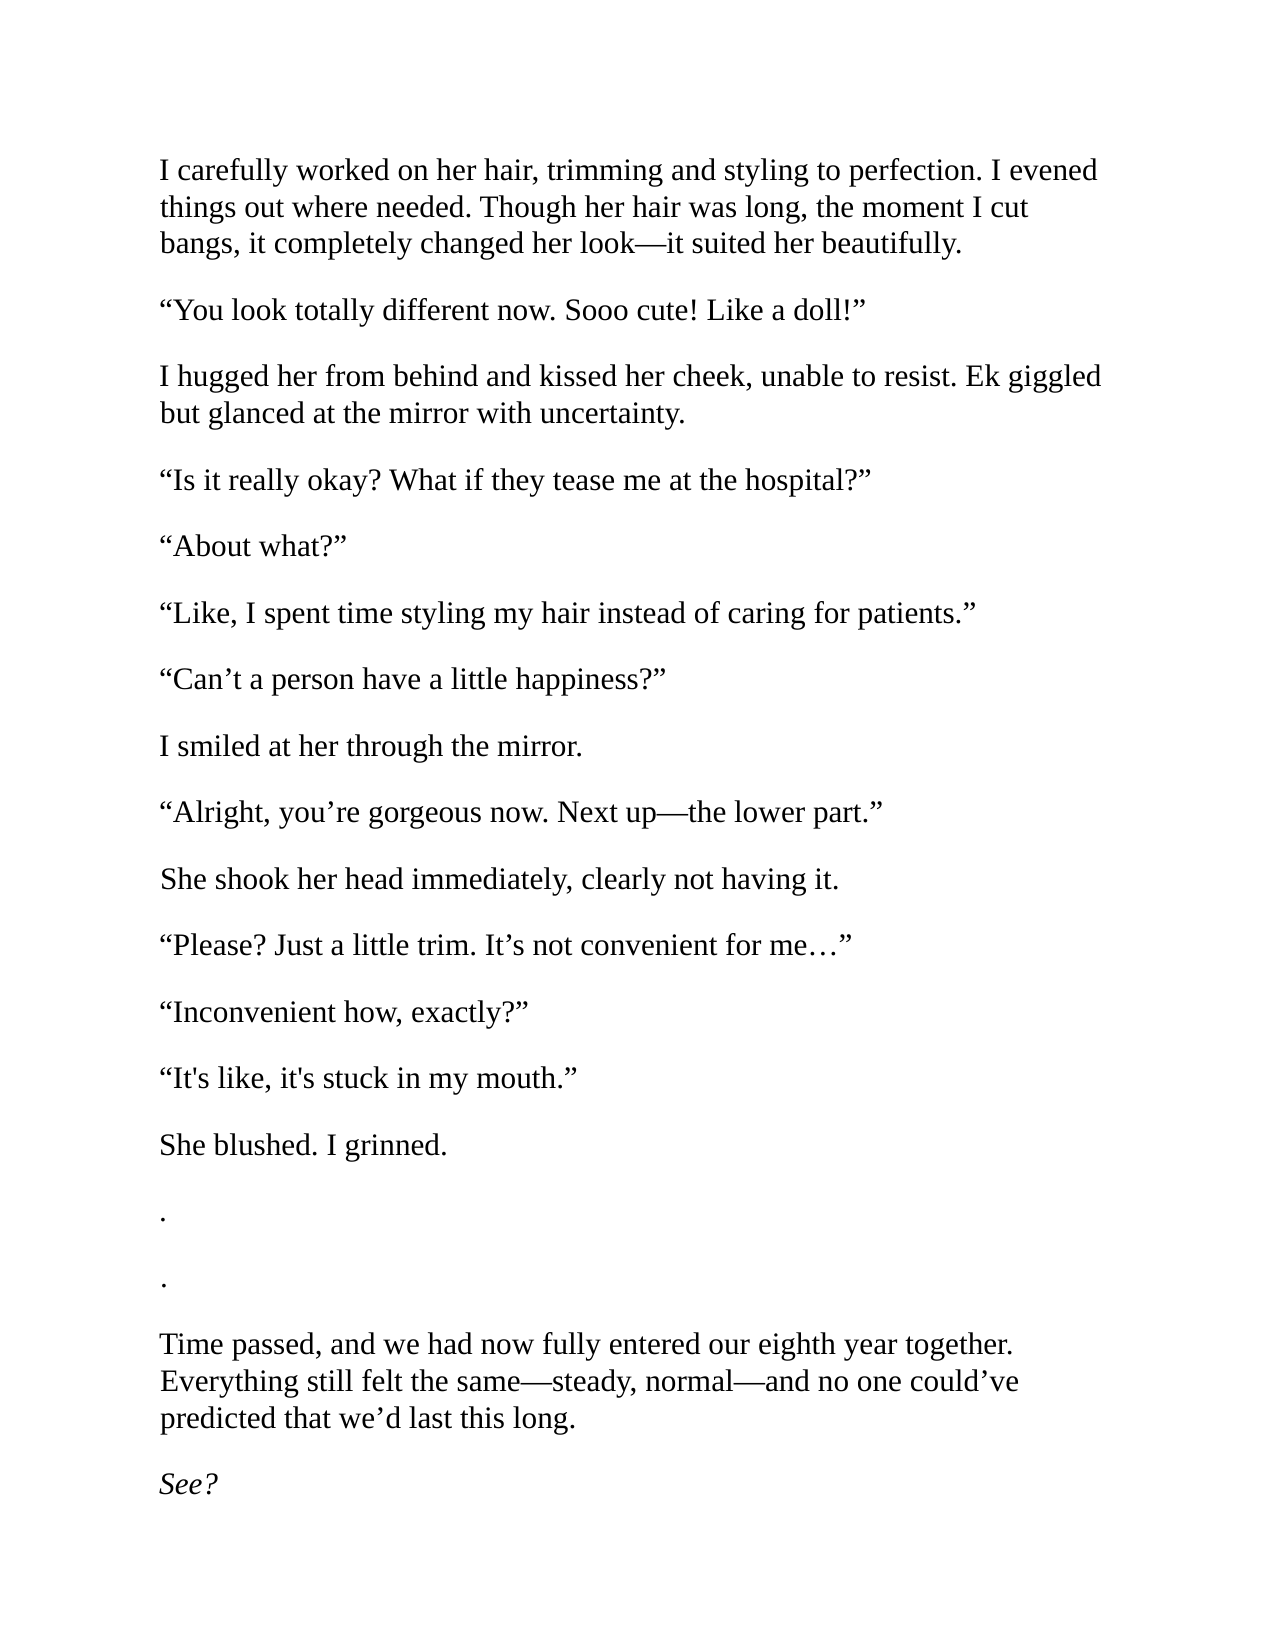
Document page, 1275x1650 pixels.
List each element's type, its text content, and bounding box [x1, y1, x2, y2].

text I carefully worked on her hair, trimming and styling to perfection. I evened things out where needed. Though her hair was long, the moment I cut bangs, it completely changed her look—it suited her beautifully. [160, 151, 1114, 261]
text “Can’t a person have a little happiness?” [159, 661, 1113, 696]
text I smiled at her through the mirror. [159, 727, 1113, 763]
text See? [159, 1466, 1114, 1501]
text “Like, I spent time styling my hair instead of caring for patients.” [159, 594, 1113, 630]
text “It's like, it's stuck in my mouth.” [159, 1059, 1113, 1095]
text “Please? Just a little trim. It’s not convenient for me…” [159, 926, 1113, 962]
text “About what?” [159, 528, 1113, 563]
text “Is it really okay? What if they tease me at the hospital?” [159, 461, 1113, 497]
text “Inconvenient how, exactly?” [159, 993, 1113, 1029]
text Time passed, and we had now fully entered our eighth year together. Everything still felt the same—steady, normal—and no one could’ve predicted that we’d last this long. [159, 1325, 1113, 1435]
text “You look totally different now. Sooo cute! Like a doll!” [159, 291, 1113, 327]
text I hugged her from behind and kissed her cheek, unable to resist. Ek giggled but glanced at the mirror with uncertainty. [159, 358, 1113, 431]
text She blushed. I grinned. [159, 1126, 1113, 1162]
text . . [159, 1192, 176, 1294]
text “Alright, you’re gorgeous now. Next up—the lower part.” She shook her head immediately, clearly not having it. [159, 793, 932, 896]
